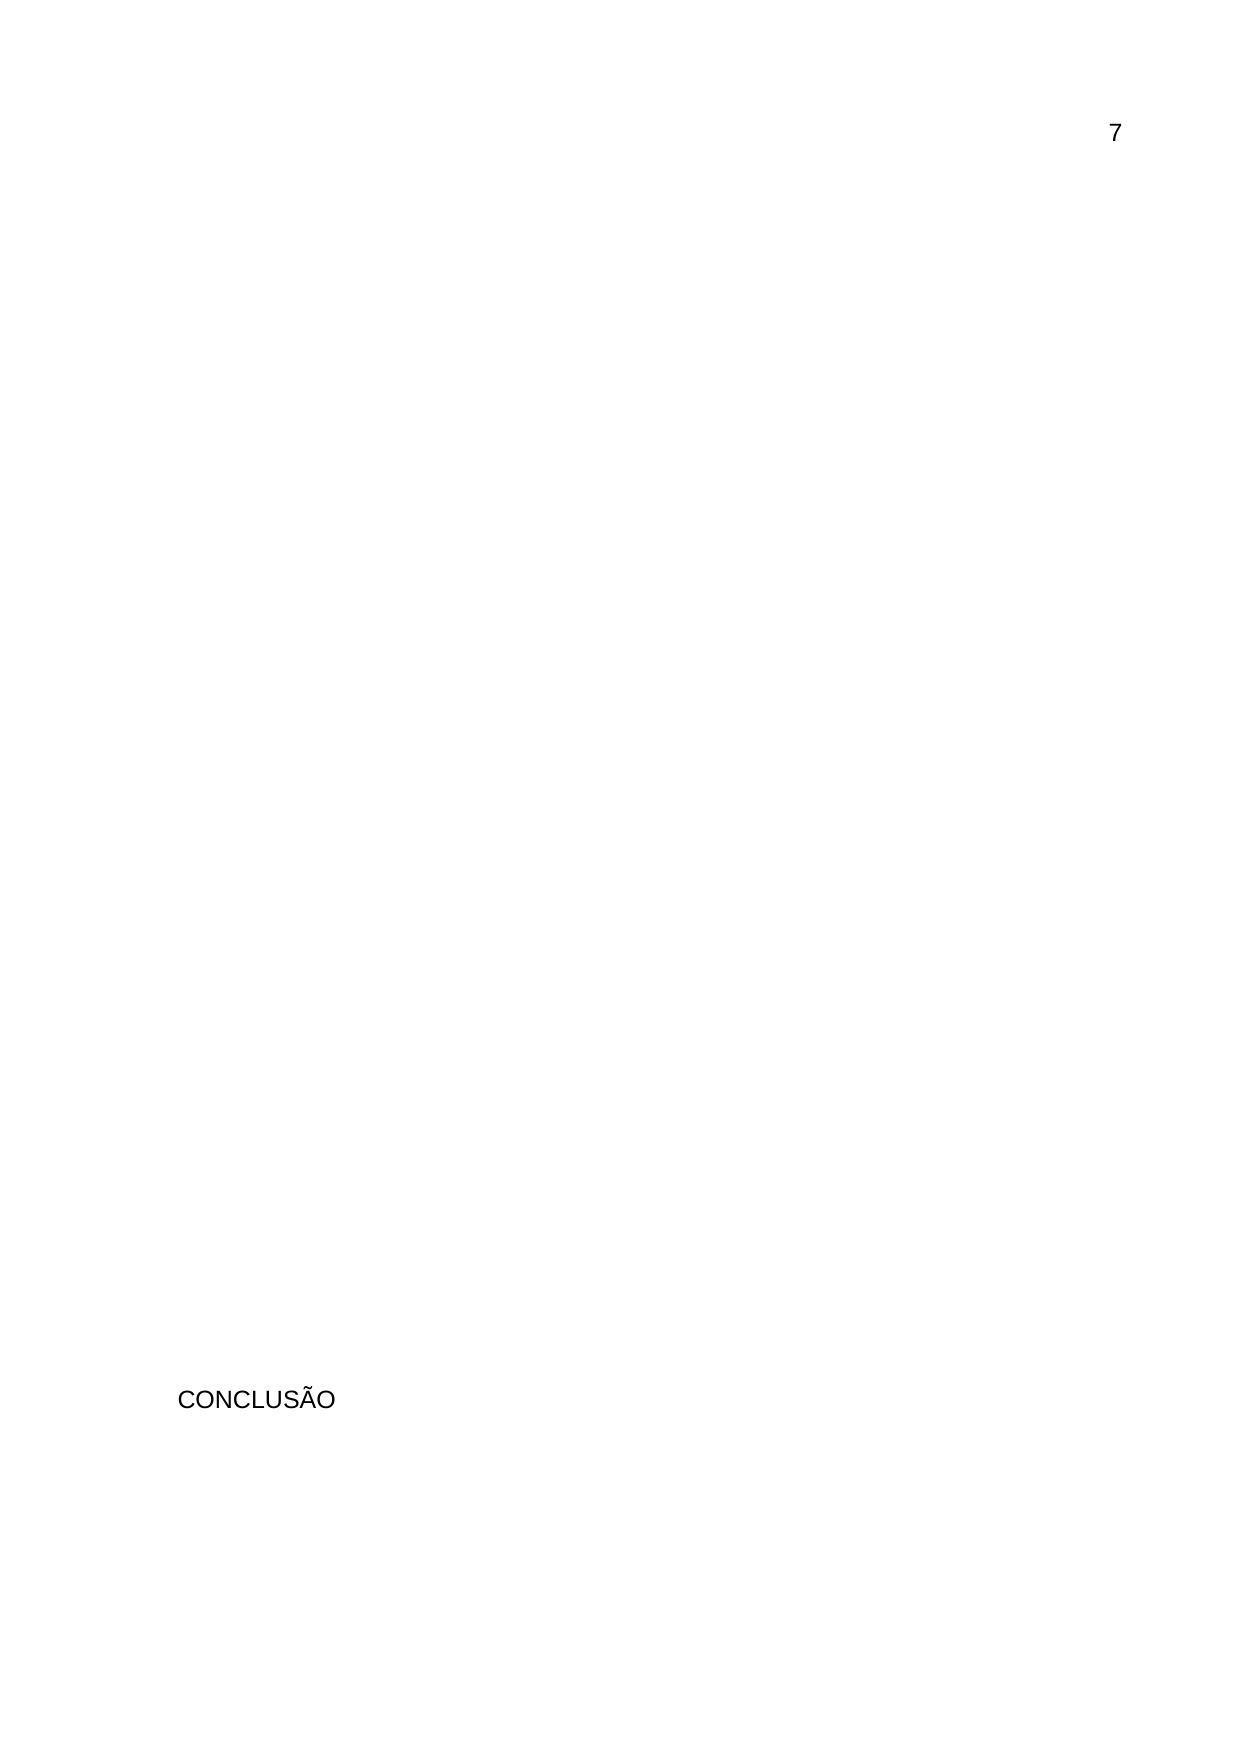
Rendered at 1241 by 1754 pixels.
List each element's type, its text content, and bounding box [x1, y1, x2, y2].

text CONCLUSÃO [177, 1385, 1122, 1413]
